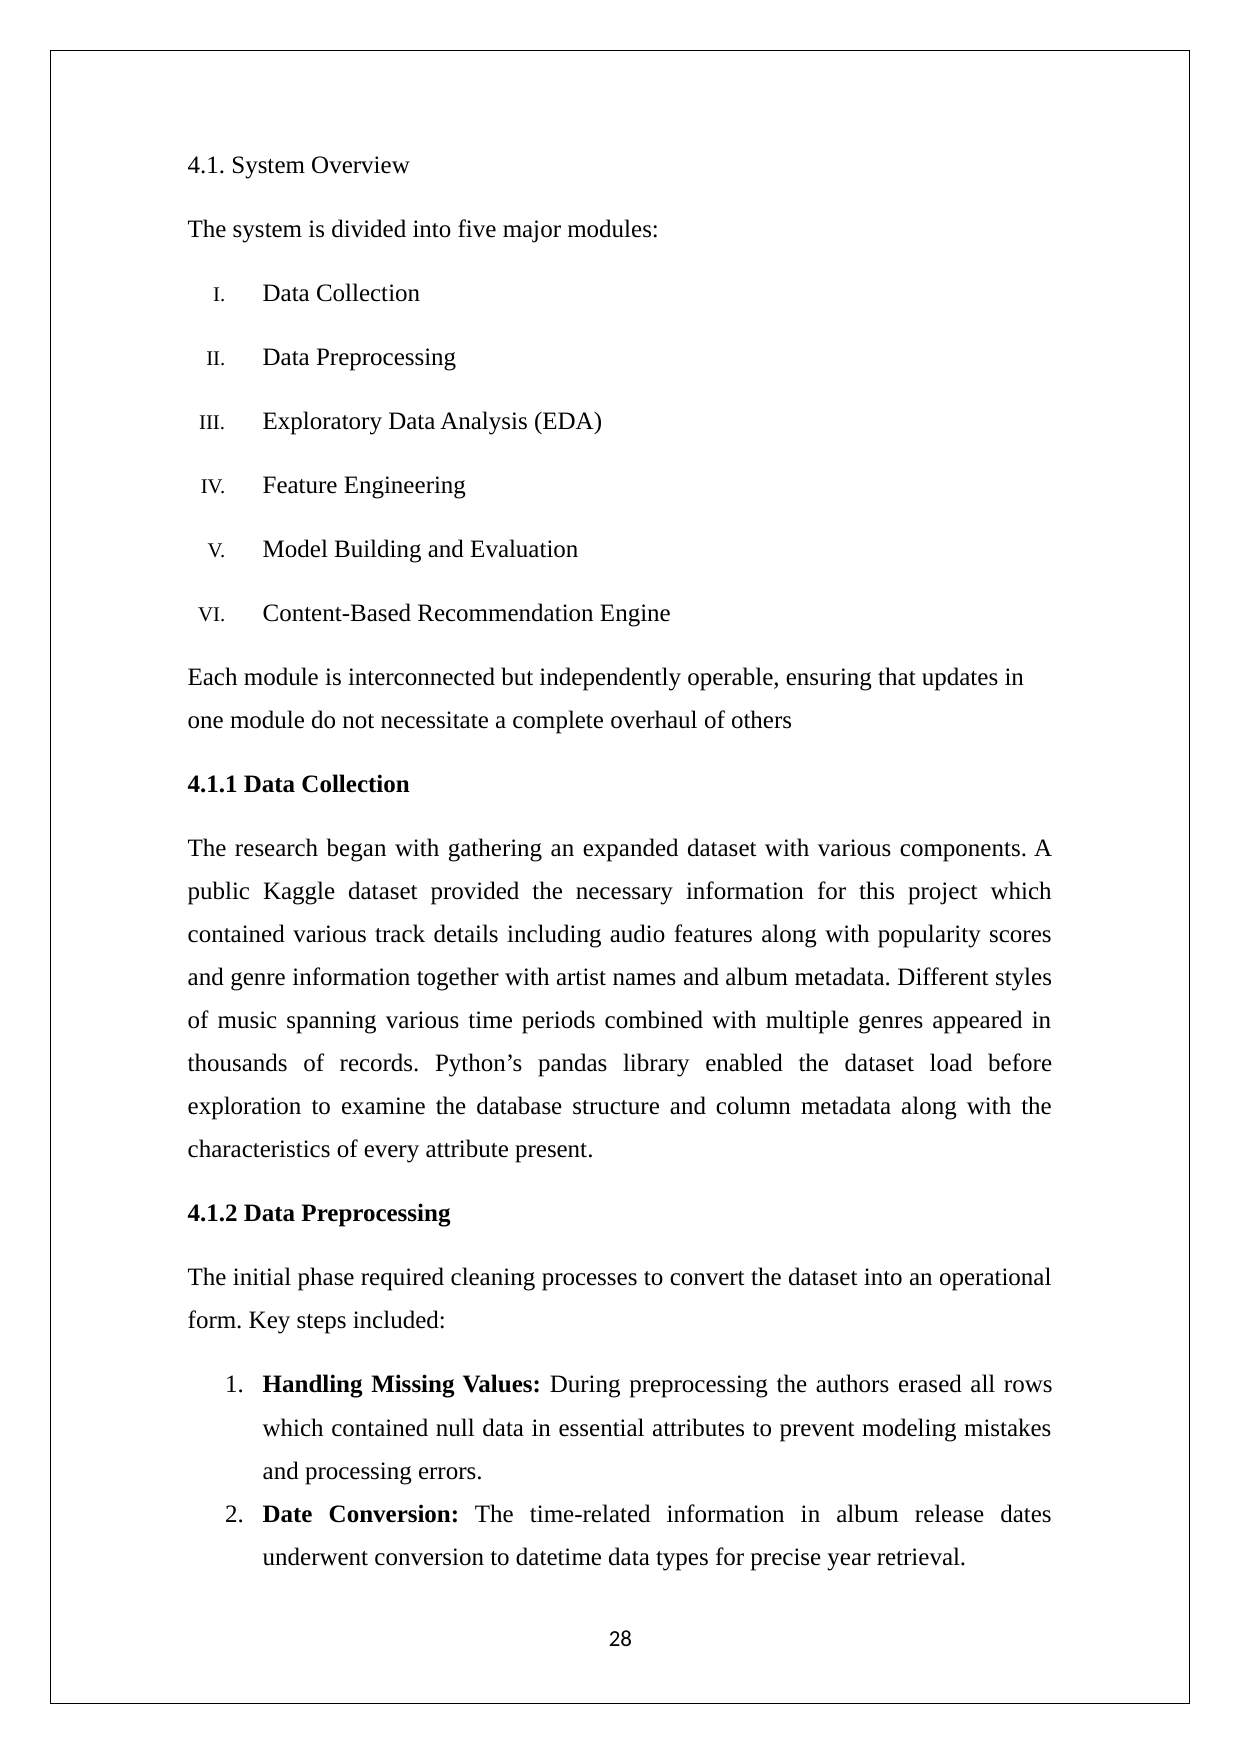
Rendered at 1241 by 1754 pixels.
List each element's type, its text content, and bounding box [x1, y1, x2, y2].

text 4.1.1 Data Collection [187, 769, 1053, 797]
list Data Preprocessing [225, 342, 1053, 371]
text 4.1.2 Data Preprocessing [187, 1198, 1053, 1227]
list Data Collection [225, 278, 1053, 307]
text Each module is interconnected but independently operable, ensuring that updates in one module do not necessitate a complete overhaul of others [187, 662, 1053, 733]
text The initial phase required cleaning processes to convert the dataset into an operational form. Key steps included: [187, 1262, 1053, 1334]
list Model Building and Evaluation [225, 534, 1053, 562]
text The system is divided into five major modules: [187, 214, 1053, 243]
text 4.1. System Overview [187, 150, 1053, 179]
list Feature Engineering [225, 470, 1053, 498]
list Handling Missing Values: During preprocessing the authors erased all rows which contained null data in essential attributes to prevent modeling mistakes and processing errors. [225, 1369, 1053, 1484]
list Content-Based Recommendation Engine [225, 598, 1053, 626]
list Exploratory Data Analysis (EDA) [225, 406, 1053, 434]
list Date Conversion: The time-related information in album release dates underwent conversion to datetime data types for precise year retrieval. [225, 1499, 1053, 1571]
text The research began with gathering an expanded dataset with various components. A public Kaggle dataset provided the necessary information for this project which contained various track details including audio features along with popularity scores and genre information together with artist names and album metadata. Different styles of music spanning various time periods combined with multiple genres appeared in thousands of records. Python’s pandas library enabled the dataset load before exploration to examine the database structure and column metadata along with the characteristics of every attribute present. [187, 833, 1053, 1163]
